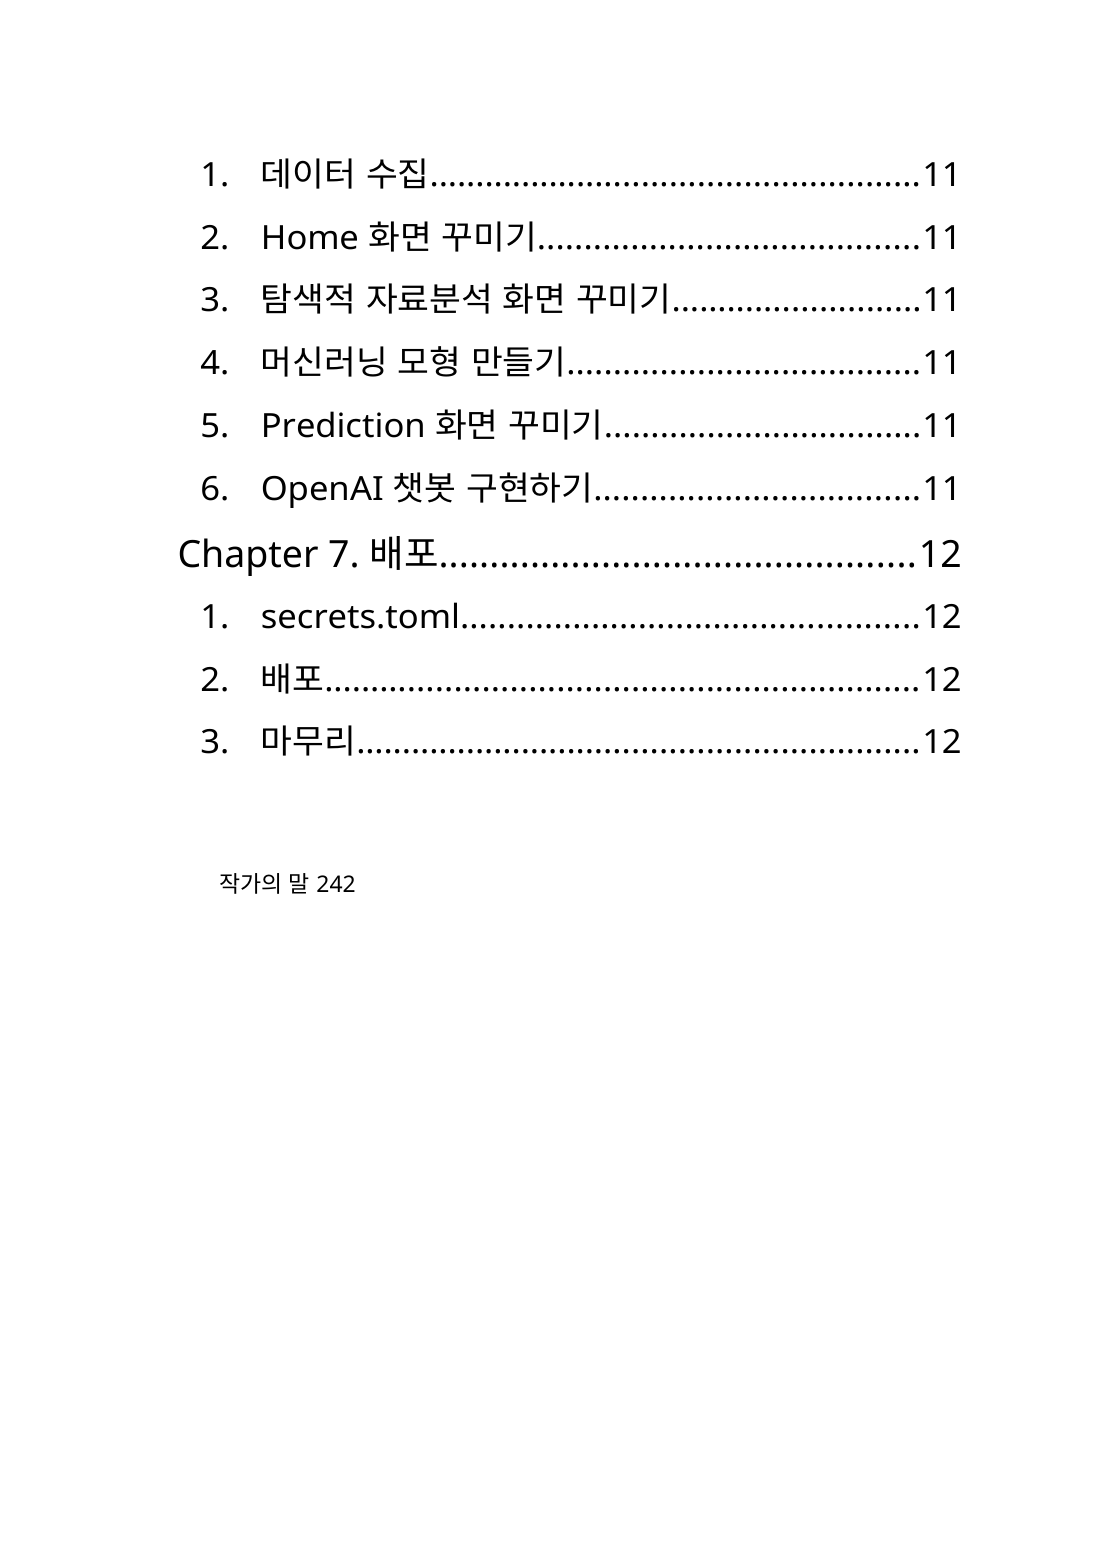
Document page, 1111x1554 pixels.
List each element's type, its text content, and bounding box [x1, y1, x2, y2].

text 작가의 말 242 [177, 866, 963, 899]
